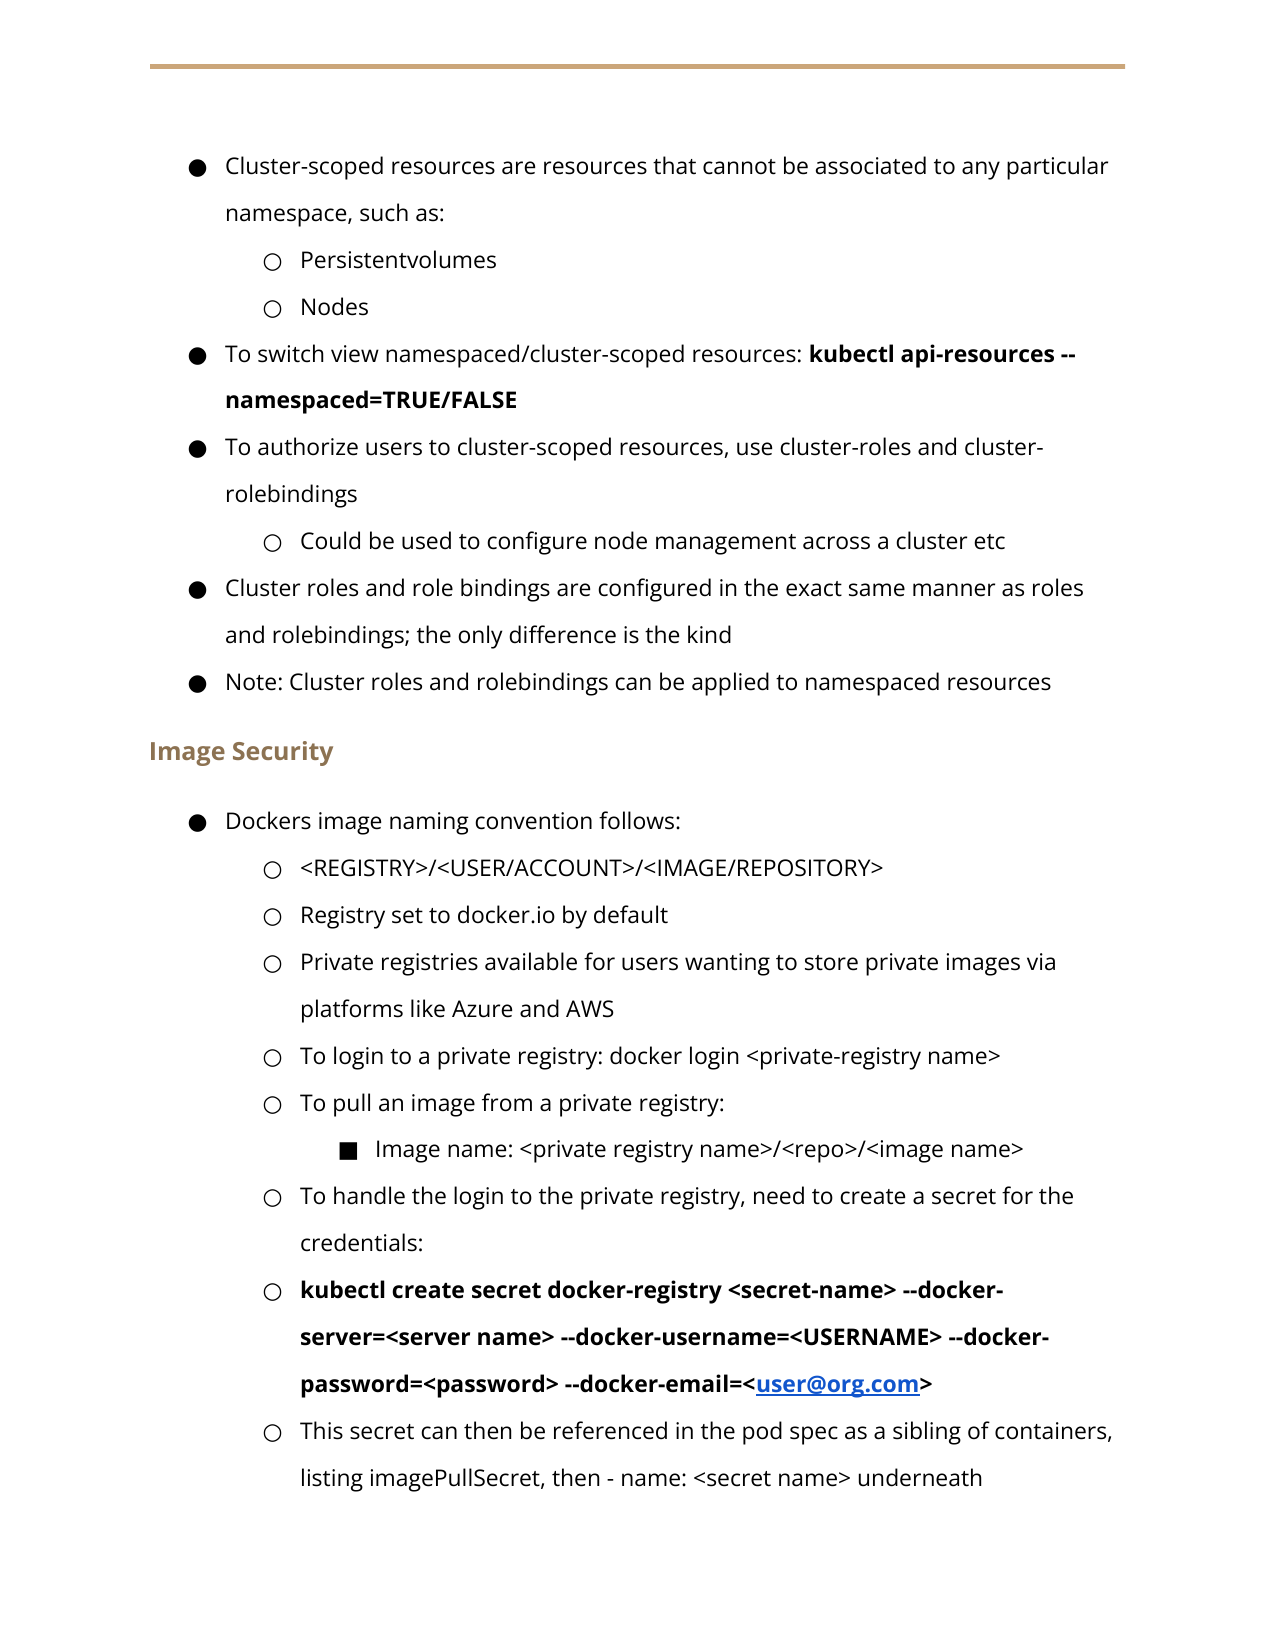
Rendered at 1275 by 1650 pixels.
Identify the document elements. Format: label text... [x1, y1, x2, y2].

list <REGISTRY>/<USER/ACCOUNT>/<IMAGE/REPOSITORY> [262, 852, 1125, 883]
list Private registries available for users wanting to store private images via platforms like Azure and AWS [262, 946, 1125, 1024]
list Note: Cluster roles and rolebindings can be applied to namespaced resources [187, 666, 1125, 697]
list This secret can then be referenced in the pod spec as a sibling of containers, listing imagePullSecret, then - name: <secret name> underneath [262, 1414, 1125, 1493]
subtitle Image Security [148, 733, 1125, 767]
picture [150, 64, 1125, 69]
list Image name: <private registry name>/<repo>/<image name> [337, 1133, 1125, 1164]
list To pull an image from a private registry: [262, 1086, 1125, 1118]
list Could be used to configure node management across a cluster etc [262, 525, 1125, 556]
list Nodes [262, 291, 1125, 322]
list Persistentvolumes [262, 244, 1125, 275]
list kubectl create secret docker-registry <secret-name> --docker-server=<server name> --docker-username=<USERNAME> --docker-password=<password> --docker-email=<user@org.com> [262, 1274, 1125, 1399]
list To handle the login to the private registry, need to create a secret for the credentials: [262, 1180, 1125, 1258]
list To switch view namespaced/cluster-scoped resources: kubectl api-resources --namespaced=TRUE/FALSE [187, 337, 1125, 416]
list To login to a private registry: docker login <private-registry name> [262, 1039, 1125, 1071]
list Cluster-scoped resources are resources that cannot be associated to any particular namespace, such as: [187, 150, 1125, 228]
list Registry set to docker.io by default [262, 899, 1125, 930]
list To authorize users to cluster-scoped resources, use cluster-roles and cluster-rolebindings [187, 431, 1125, 509]
list Cluster roles and role bindings are configured in the exact same manner as roles and rolebindings; the only difference is the kind [187, 572, 1125, 650]
list Dockers image naming convention follows: [187, 805, 1125, 836]
